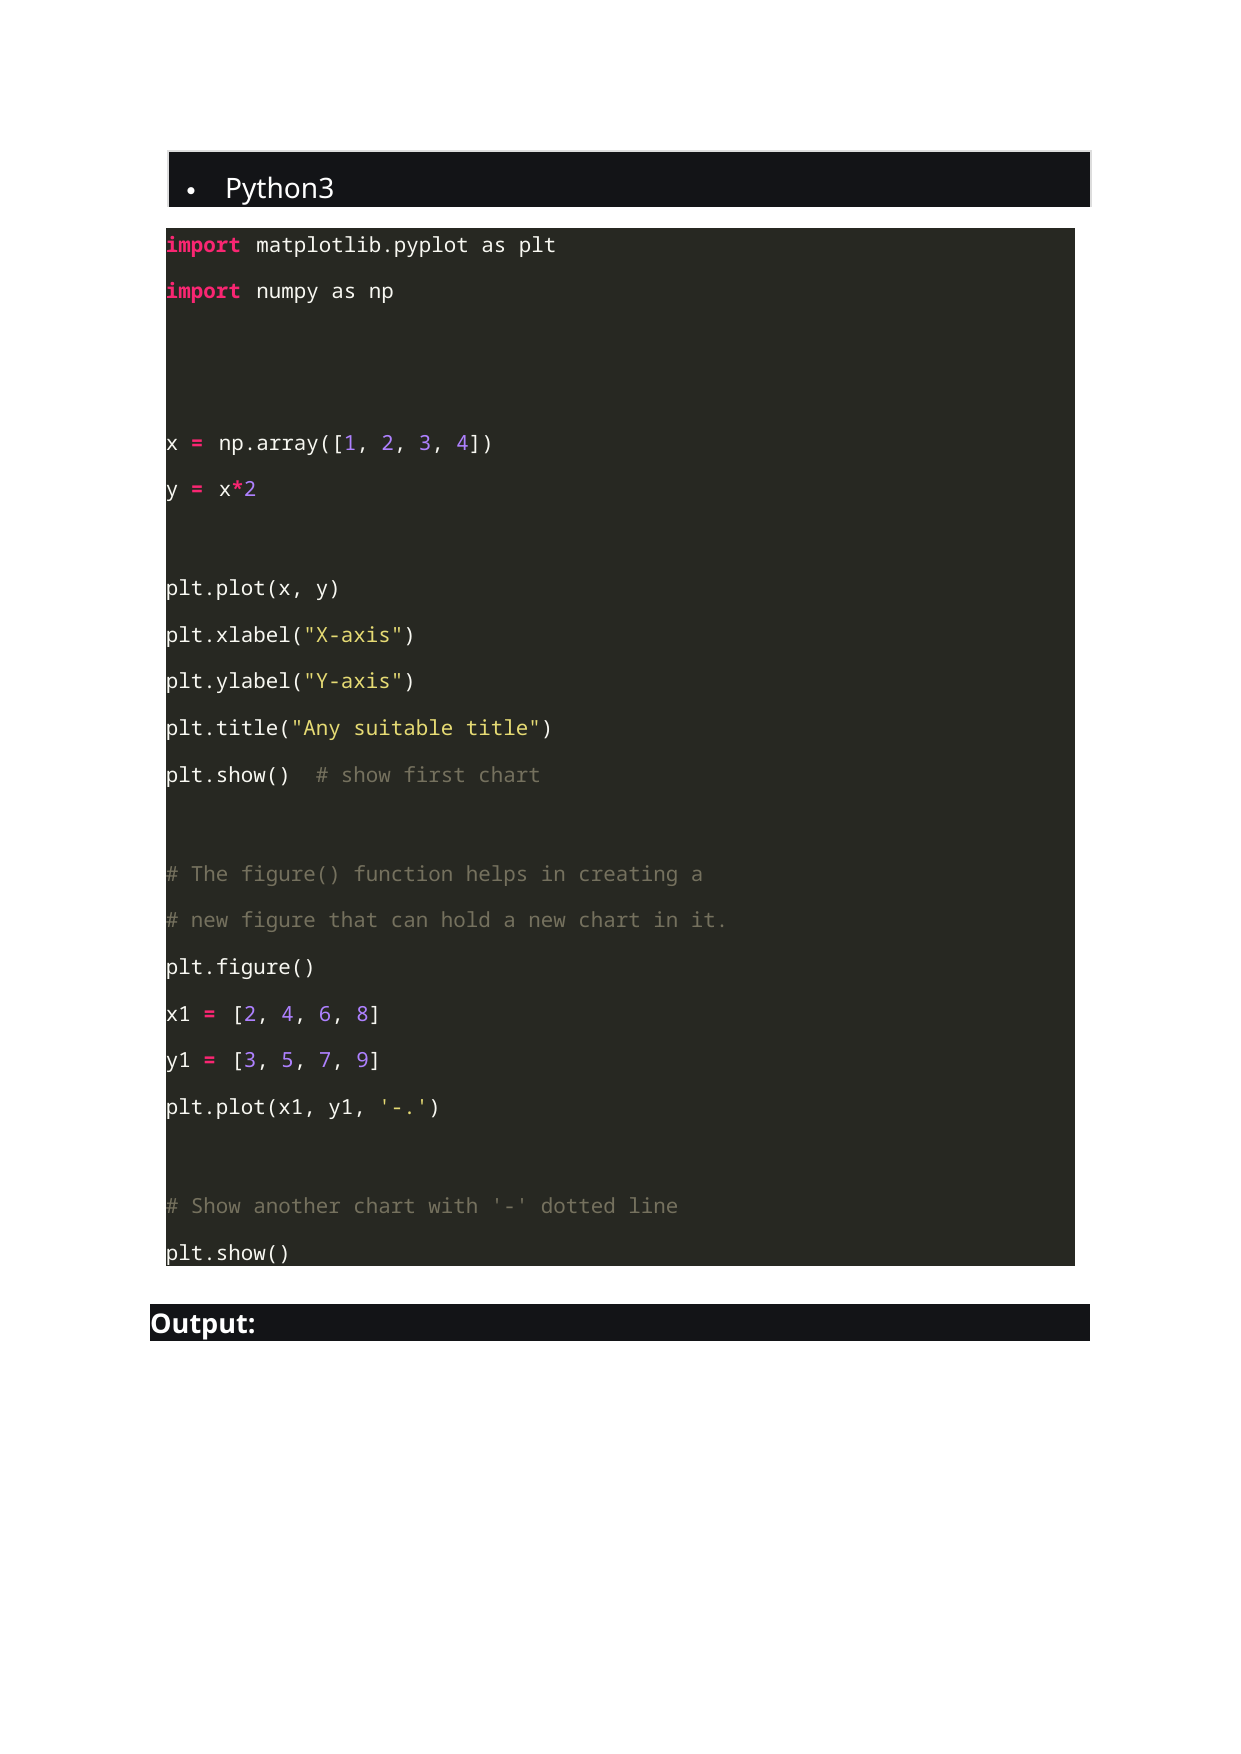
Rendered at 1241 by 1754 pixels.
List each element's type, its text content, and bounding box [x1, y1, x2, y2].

table_header import matplotlib.pyplot as plt import numpy as np x = np.array([1, 2, 3, 4]) y = x*2 plt.plot(x, y) plt.xlabel("X-axis") plt.ylabel("Y-axis") plt.title("Any suitable title") plt.show() # show first chart # The figure() function helps in creating a # new figure that can hold a new chart in it. plt.figure() x1 = [2, 4, 6, 8] y1 = [3, 5, 7, 9] plt.plot(x1, y1, '-.') # Show another chart with '-' dotted line plt.show() [150, 207, 1091, 1304]
text Output: [150, 1304, 1090, 1341]
list Python3 [169, 152, 1090, 207]
